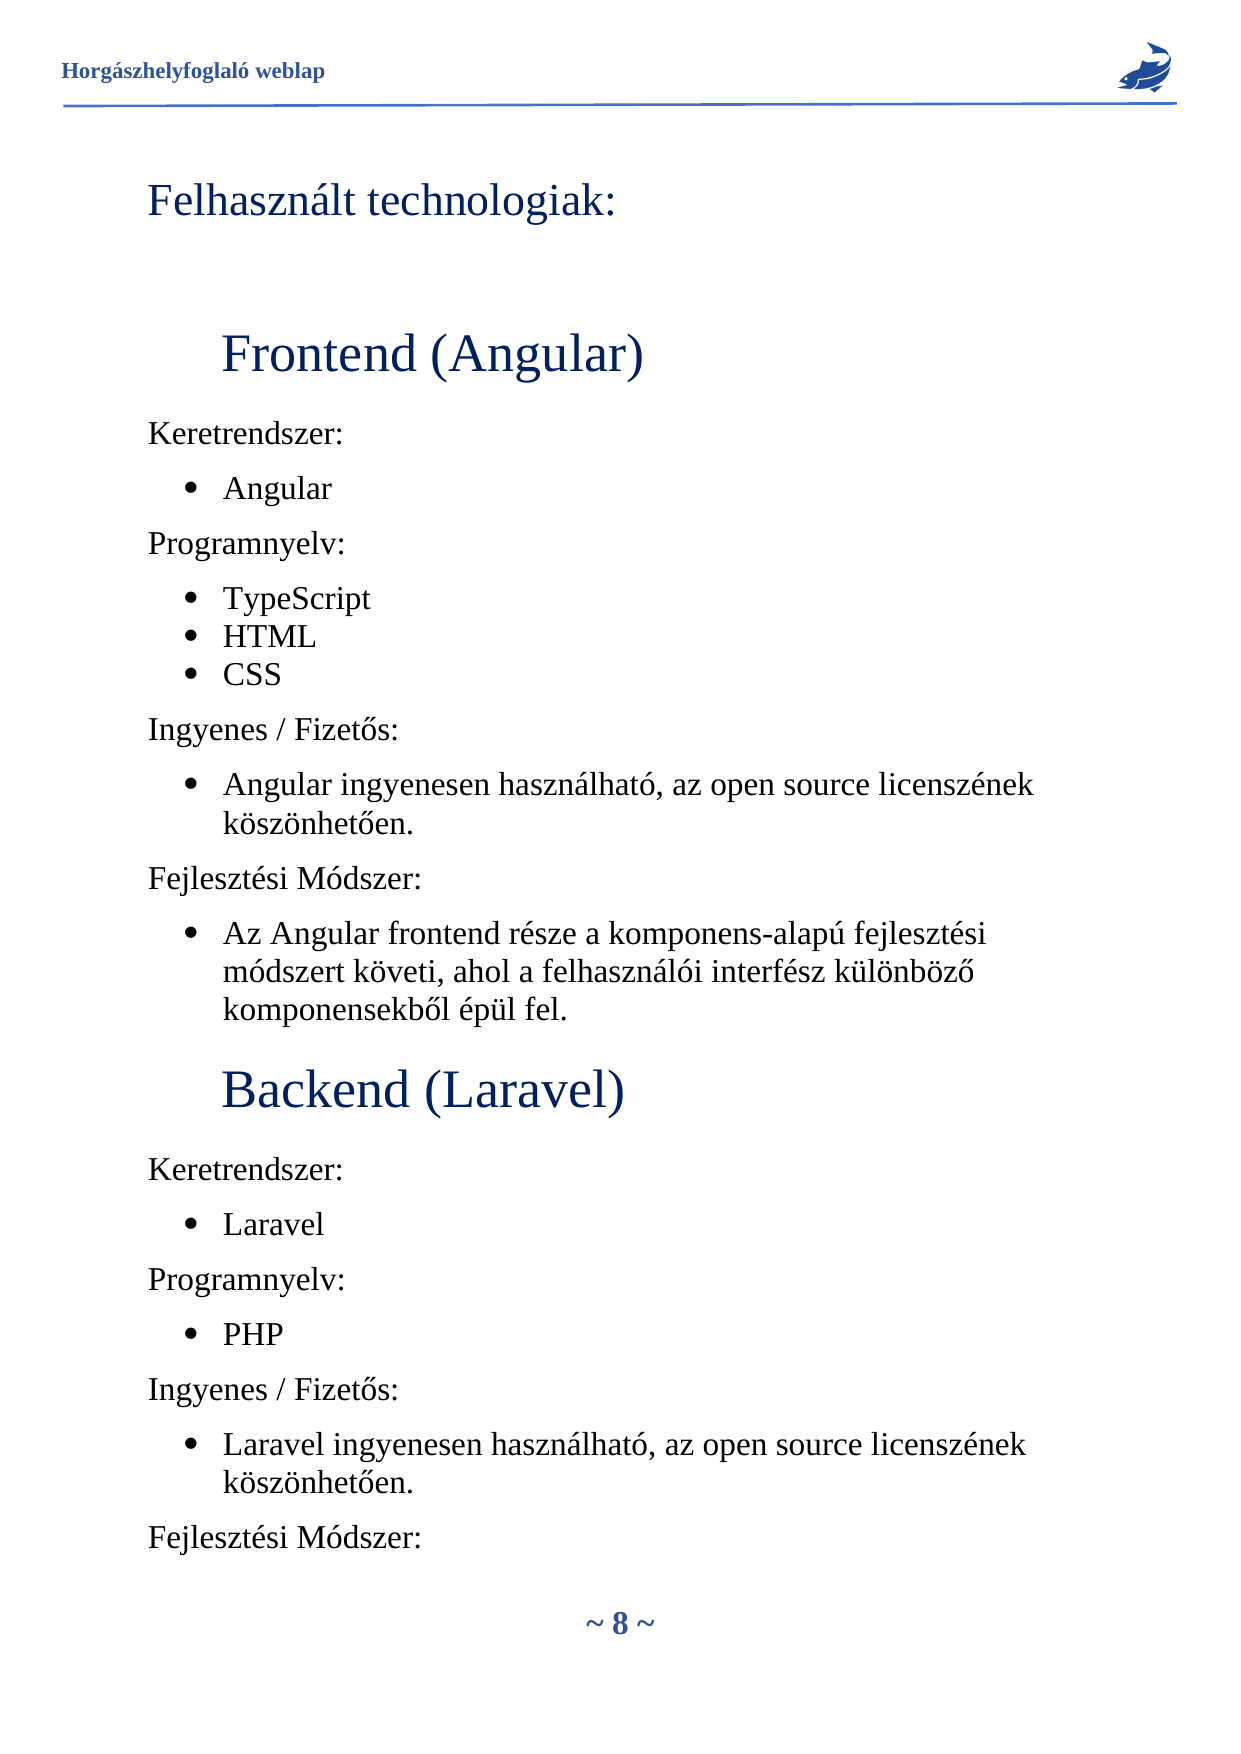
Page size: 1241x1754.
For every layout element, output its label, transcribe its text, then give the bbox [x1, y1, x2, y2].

text Fejlesztési Módszer: [148, 858, 1093, 896]
list TypeScript [185, 578, 1093, 616]
text Programnyelv: [148, 1259, 1093, 1298]
list Laravel [185, 1204, 1093, 1243]
list Az Angular frontend része a komponens-alapú fejlesztési módszert követi, ahol a felhasználói interfész különböző komponensekből épül fel. [185, 913, 1093, 1028]
list Laravel ingyenesen használható, az open source licenszének köszönhetően. [185, 1424, 1093, 1501]
text Felhasznált technologiak: [148, 173, 1093, 225]
list HTML [185, 616, 1093, 654]
text Ingyenes / Fizetős: [148, 709, 1093, 748]
text Backend (Laravel) [221, 1057, 1093, 1119]
text Programnyelv: [148, 523, 1093, 561]
text Keretrendszer: [148, 413, 1093, 451]
text Keretrendszer: [148, 1149, 1093, 1188]
list Angular ingyenesen használható, az open source licenszének köszönhetően. [185, 764, 1093, 841]
list CSS [185, 654, 1093, 693]
list PHP [185, 1314, 1093, 1353]
list Angular [185, 468, 1093, 506]
text Fejlesztési Módszer: [148, 1518, 1093, 1556]
text Frontend (Angular) [221, 321, 1093, 383]
text Ingyenes / Fizetős: [148, 1369, 1093, 1408]
